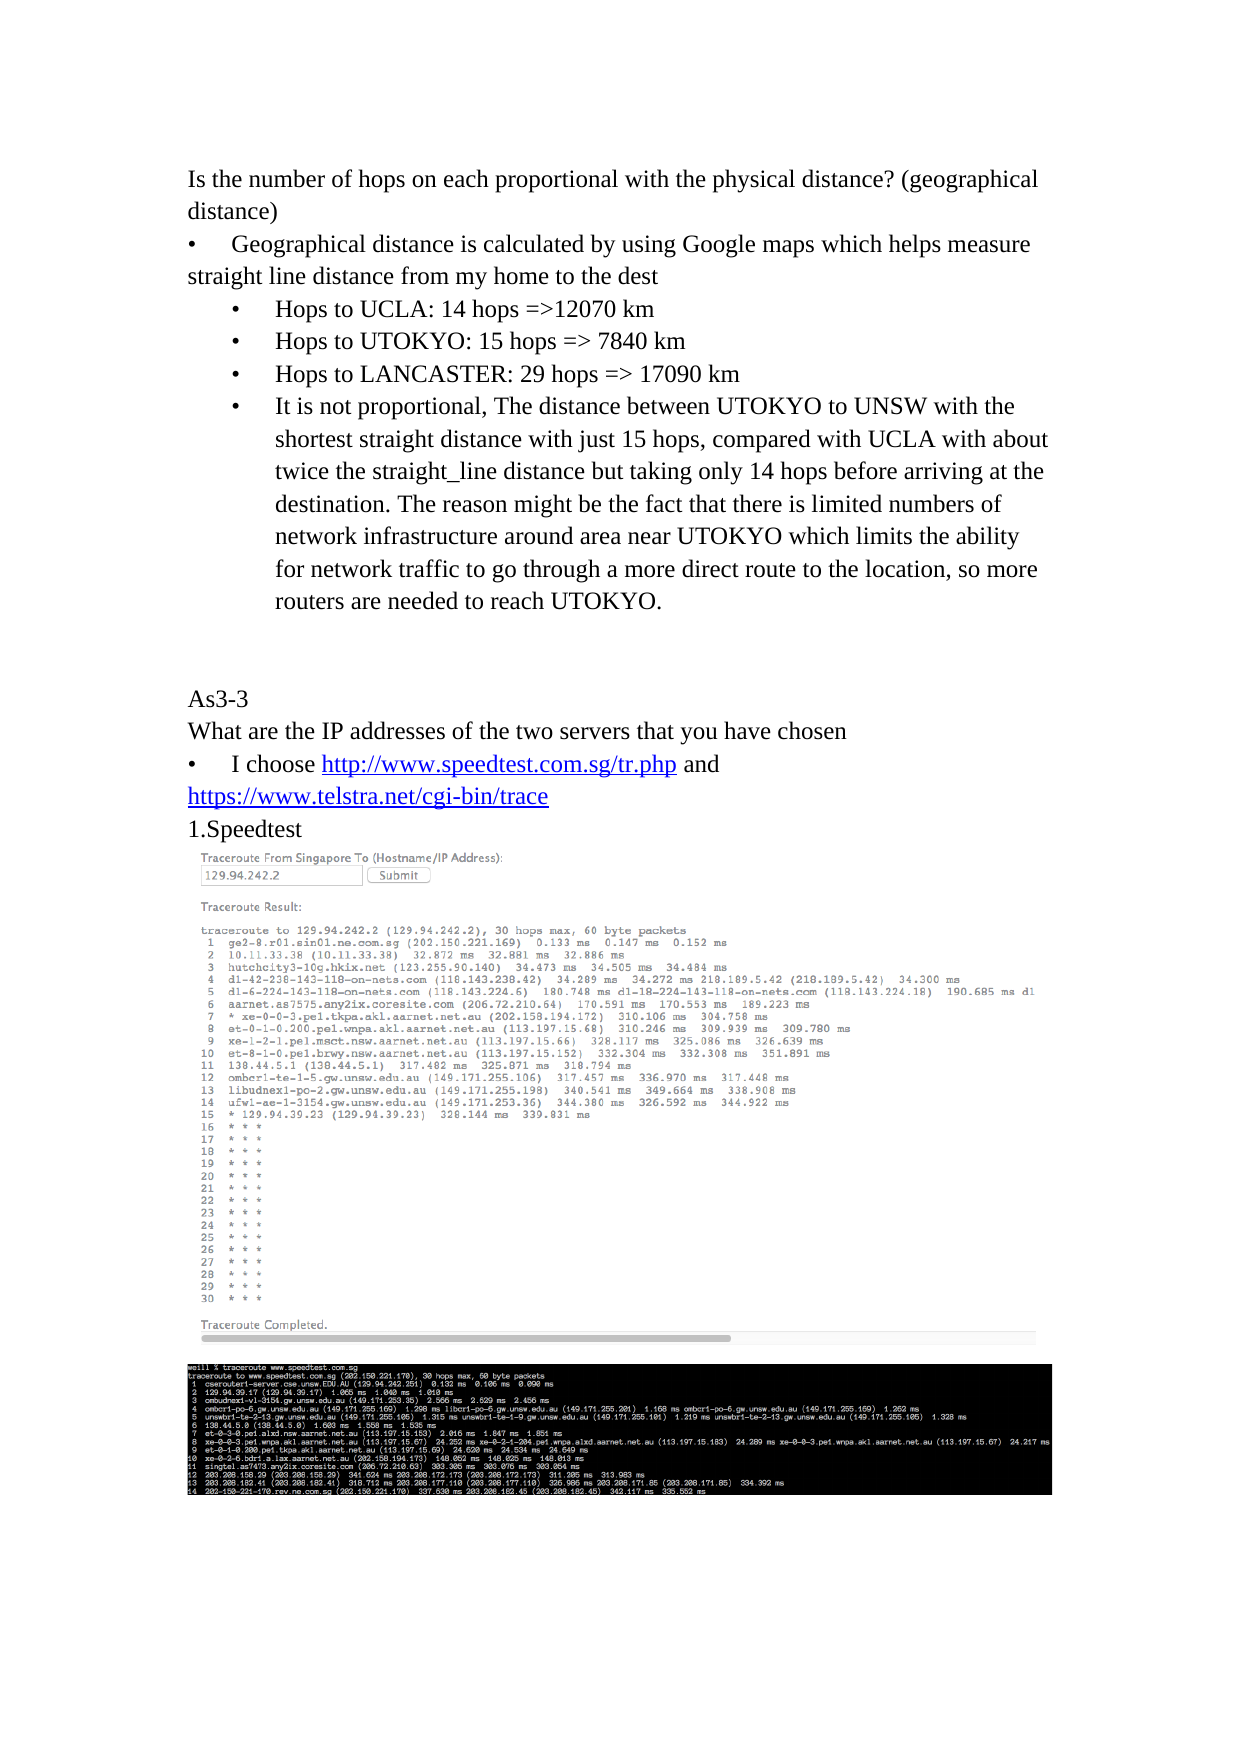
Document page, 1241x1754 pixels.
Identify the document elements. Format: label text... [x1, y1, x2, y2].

picture [187, 1364, 1053, 1495]
text • I choose http://www.speedtest.com.sg/tr.php and https://www.telstra.net/cgi-bin/trace [187, 747, 1053, 812]
text • Hops to LANCASTER: 29 hops => 17090 km [187, 357, 1053, 389]
text Is the number of hops on each proportional with the physical distance? (geographical distance) [187, 162, 1053, 227]
list Hops to UTOKYO: 15 hops => 7840 km [231, 324, 1053, 357]
text • It is not proportional, The distance between UTOKYO to UNSW with the shortest straight distance with just 15 hops, compared with UCLA with about twice the straight_line distance but taking only 14 hops before arriving at the destination. The reason might be the fact that there is limited numbers of network infrastructure around area near UTOKYO which limits the ability for network traffic to go through a more direct route to the location, so more routers are needed to reach UTOKYO. [231, 389, 1053, 617]
list Hops to UCLA: 14 hops =>12070 km [231, 292, 1053, 324]
text What are the IP addresses of the two servers that you have chosen [187, 714, 1053, 747]
picture [187, 844, 1053, 1352]
text As3-3 [187, 682, 1053, 714]
text 1.Speedtest [187, 812, 1053, 844]
text • Geographical distance is calculated by using Google maps which helps measure straight line distance from my home to the dest [187, 227, 1053, 292]
